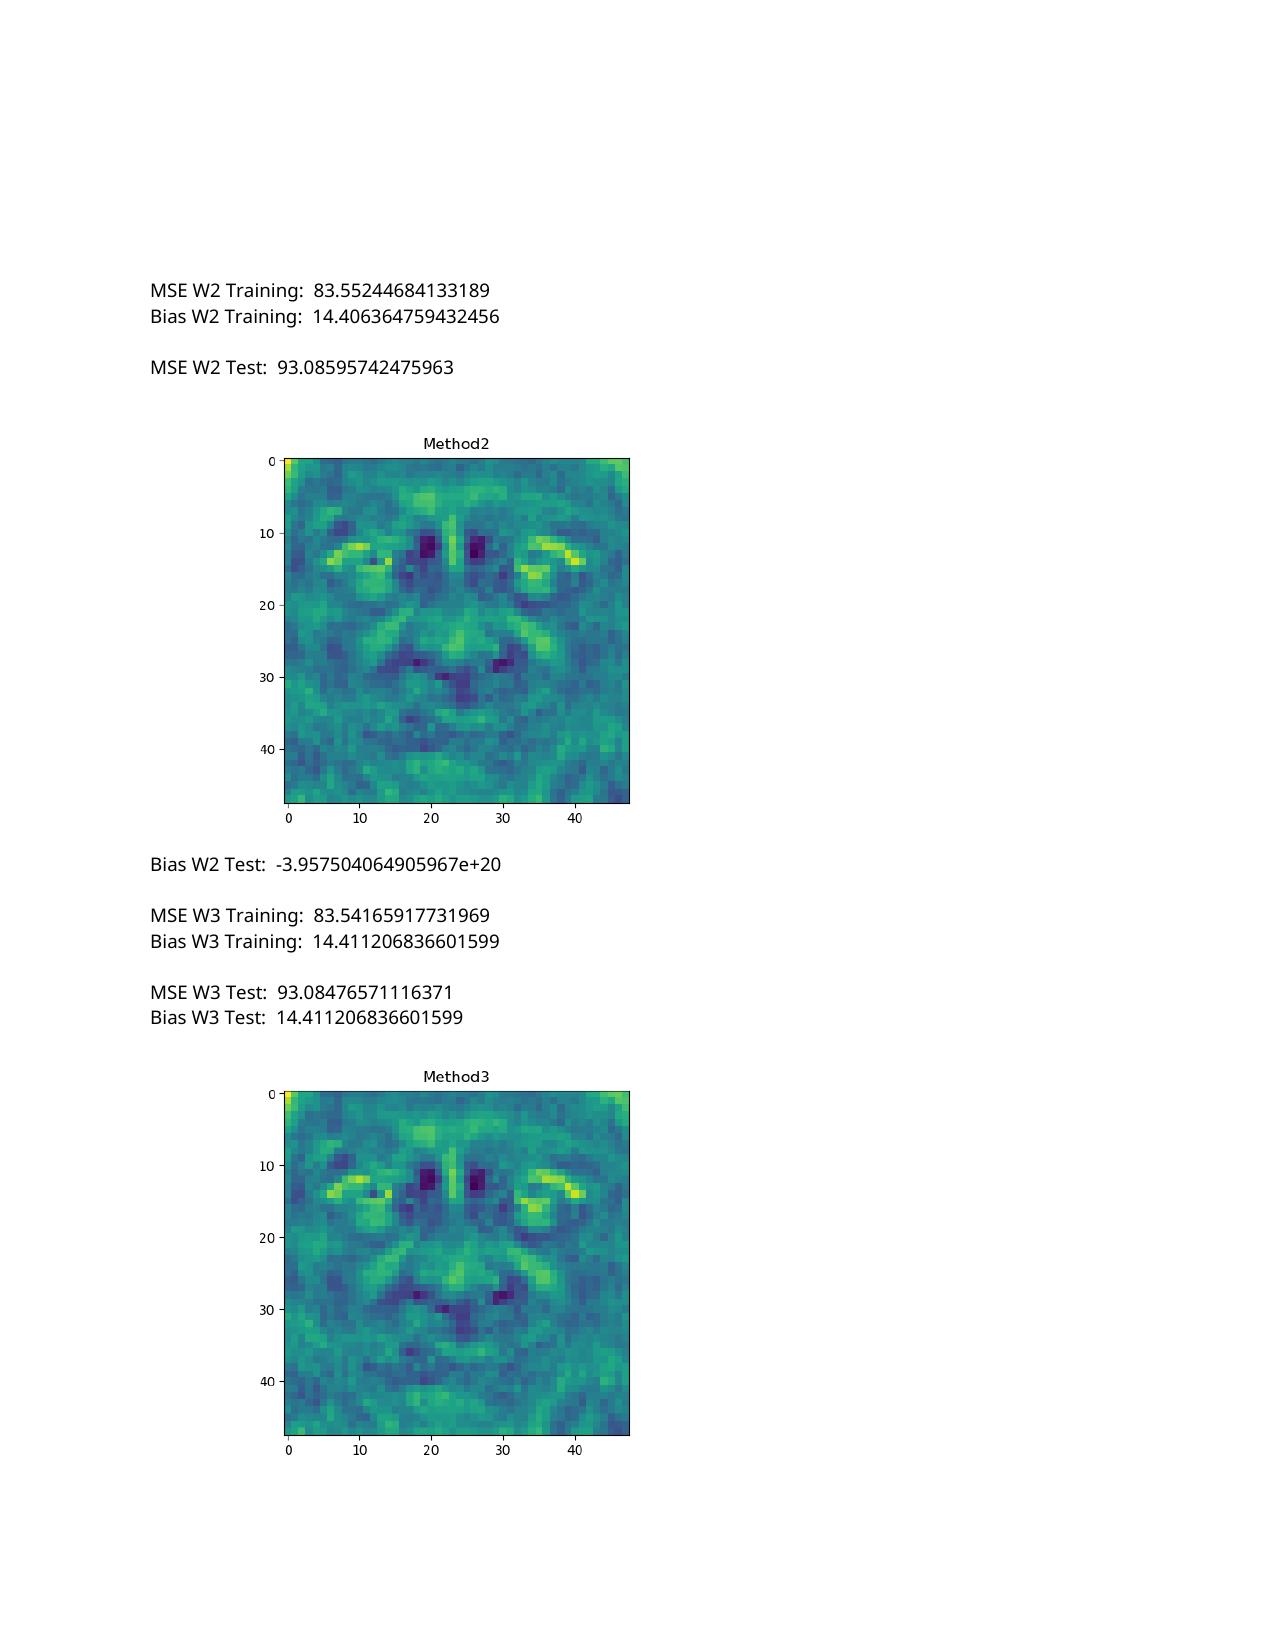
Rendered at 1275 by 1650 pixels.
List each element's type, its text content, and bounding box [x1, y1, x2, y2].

text Bias W2 Training: 14.406364759432456 [150, 303, 1125, 329]
text Bias W3 Test: 14.411206836601599 [150, 1004, 1125, 1030]
text Bias W3 Training: 14.411206836601599 [150, 928, 1125, 953]
picture [150, 1036, 747, 1484]
text MSE W3 Training: 83.54165917731969 [150, 902, 1125, 928]
text MSE W3 Test: 93.08476571116371 [150, 979, 1125, 1004]
picture [150, 403, 747, 852]
text MSE W2 Test: 93.08595742475963 [150, 354, 1125, 380]
text MSE W2 Training: 83.55244684133189 [150, 278, 1125, 303]
